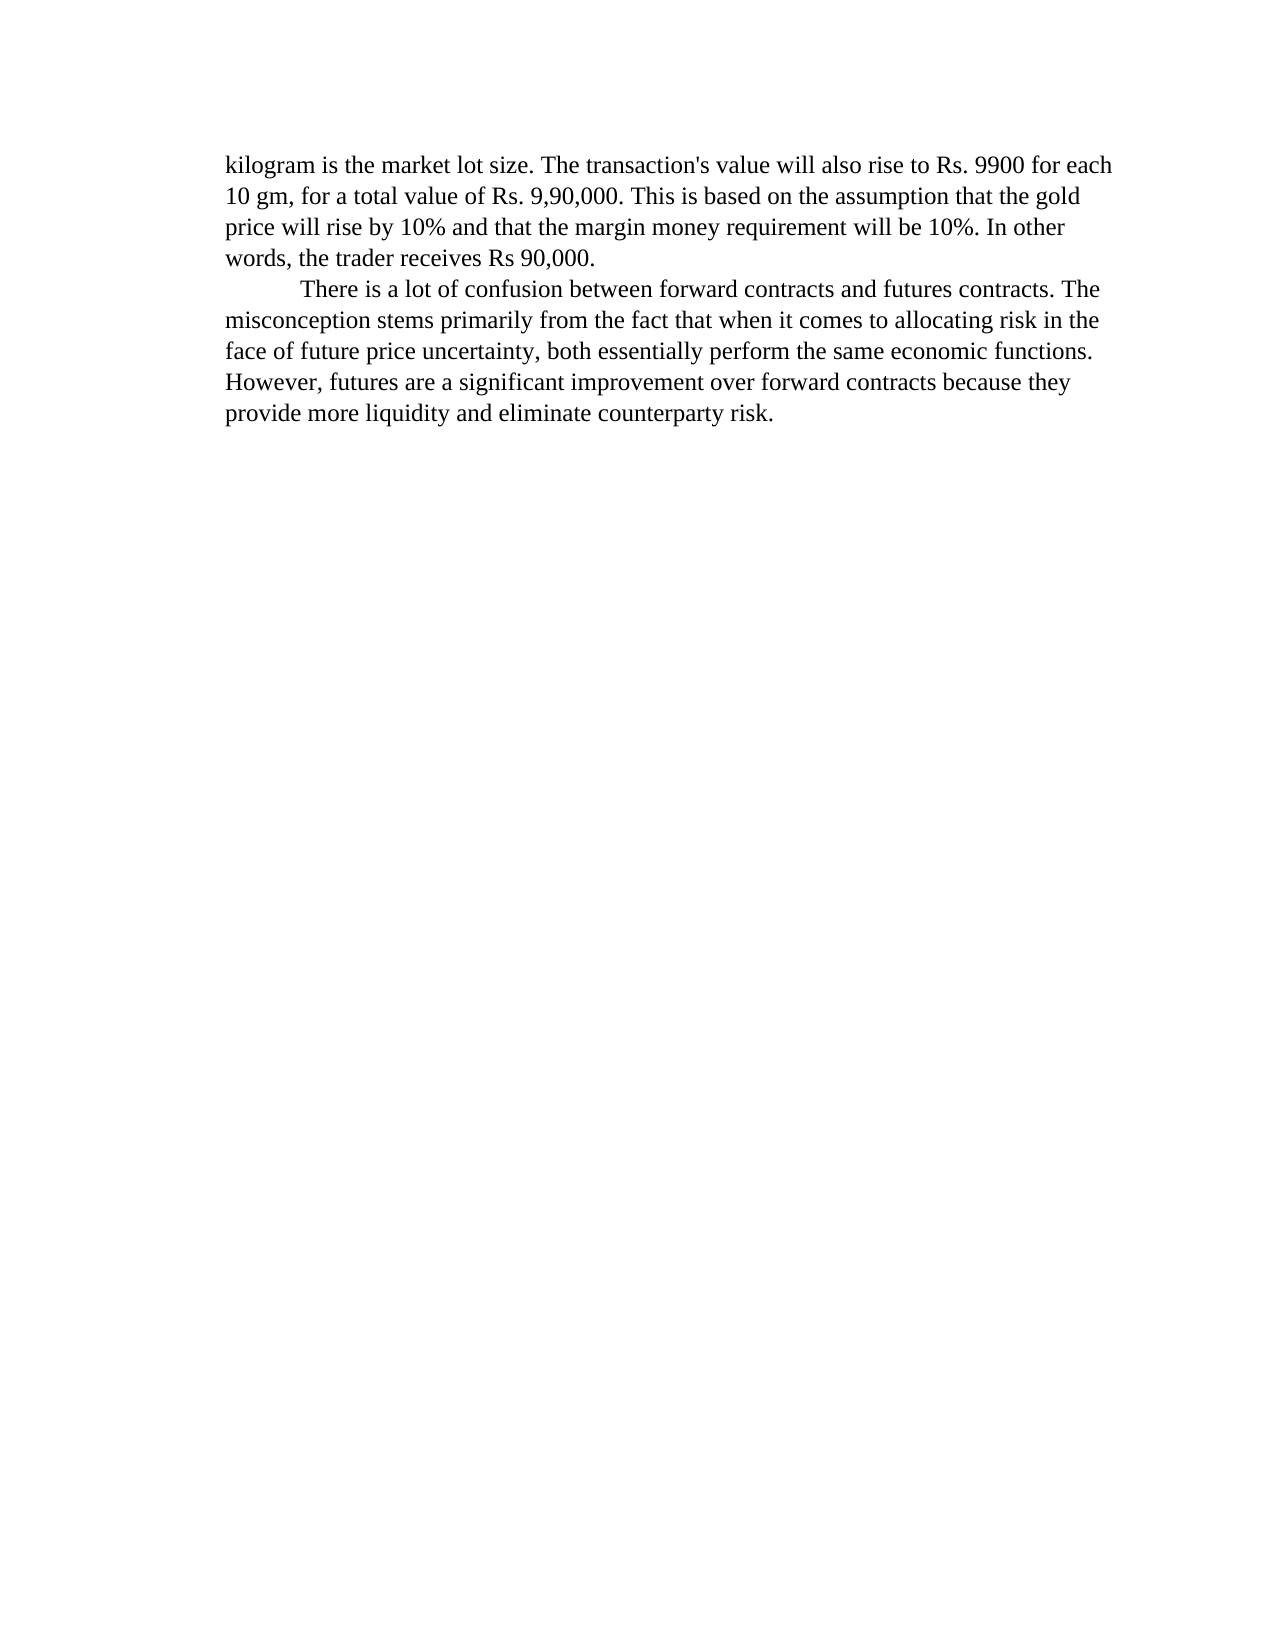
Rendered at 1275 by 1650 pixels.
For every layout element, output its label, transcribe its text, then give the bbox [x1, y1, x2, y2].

list There is a lot of confusion between forward contracts and futures contracts. The misconception stems primarily from the fact that when it comes to allocating risk in the face of future price uncertainty, both essentially perform the same economic functions. However, futures are a significant improvement over forward contracts because they provide more liquidity and eliminate counterparty risk. [225, 274, 1125, 427]
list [225, 150, 1125, 272]
